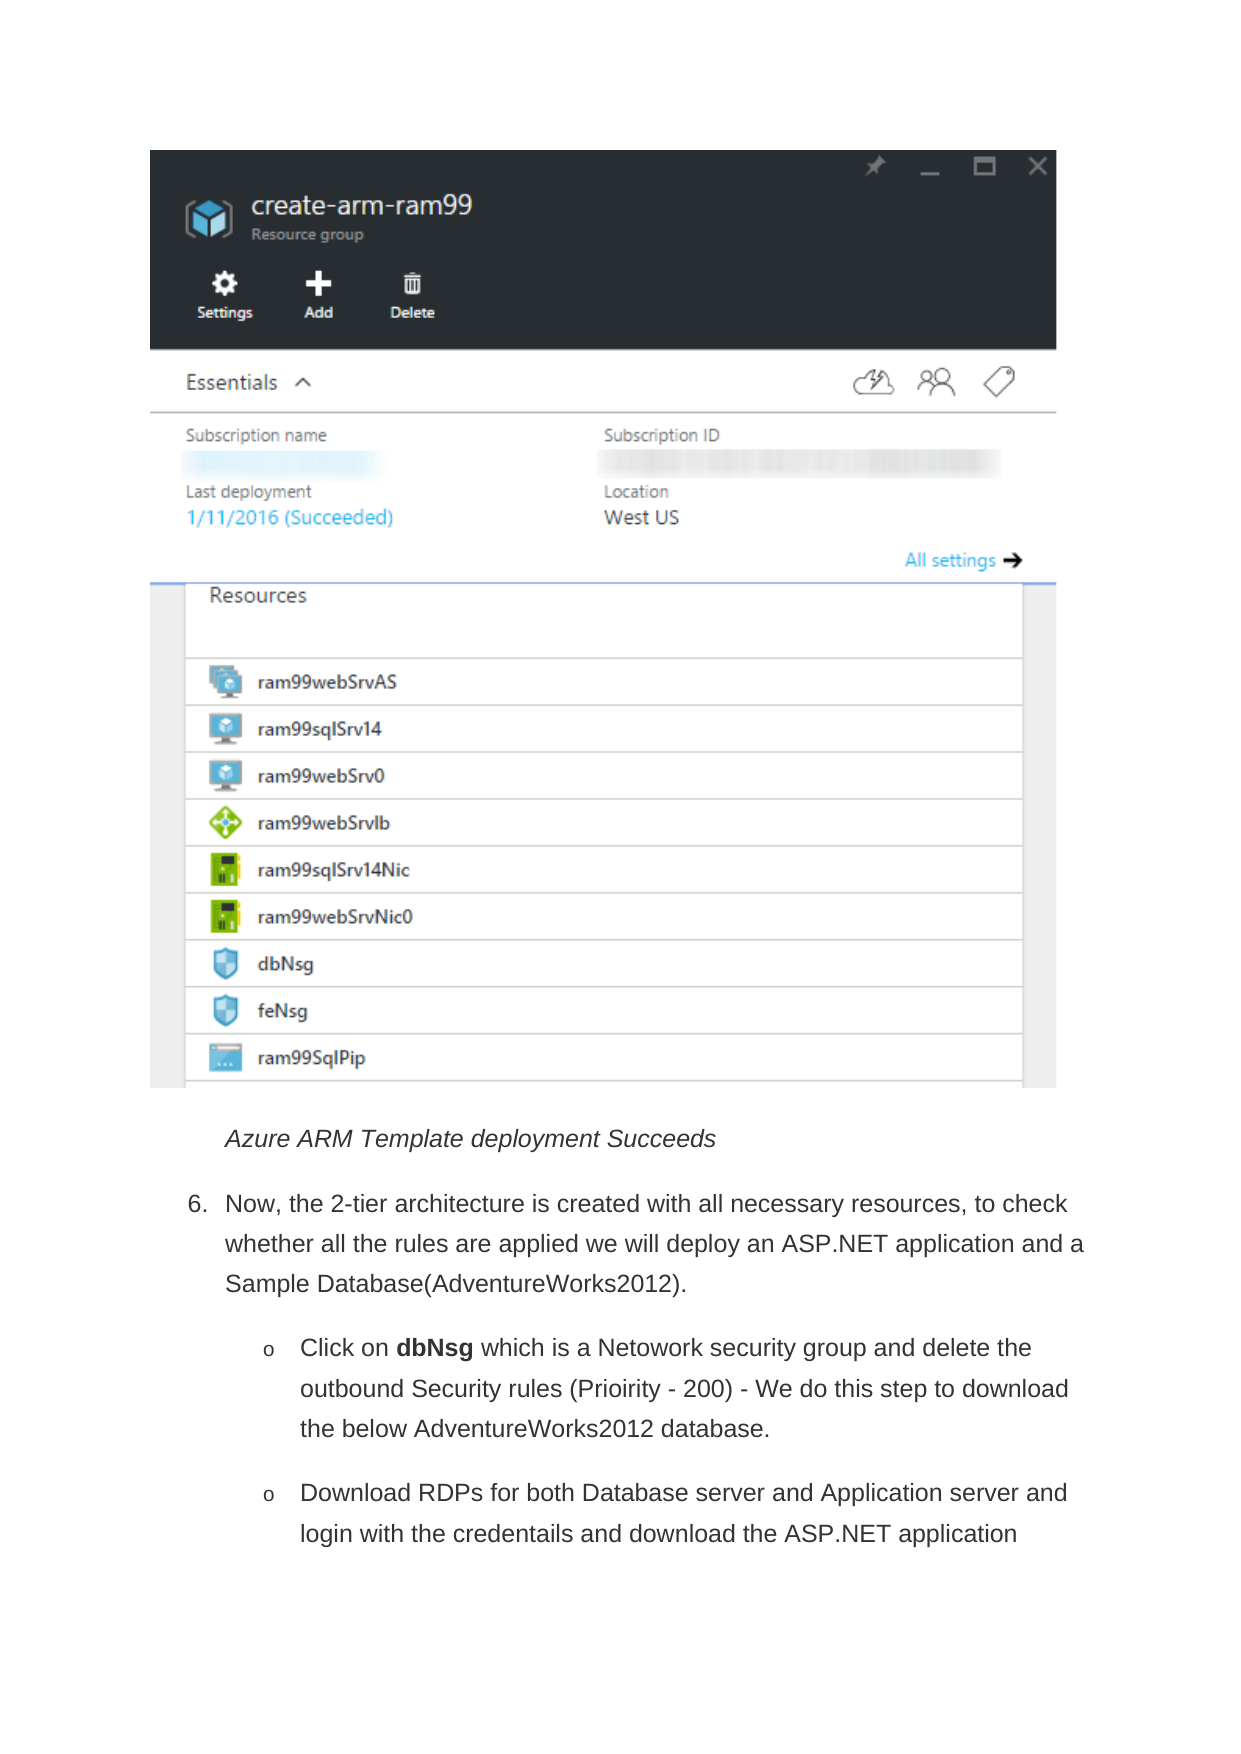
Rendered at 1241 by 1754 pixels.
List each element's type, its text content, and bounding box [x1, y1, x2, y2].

text Azure ARM Template deployment Succeeds [225, 1112, 1090, 1152]
list Now, the 2-tier architecture is created with all necessary resources, to check whether all the rules are applied we will deploy an ASP.NET application and a Sample Database(AdventureWorks2012). [187, 1177, 1090, 1297]
picture [150, 150, 1057, 1088]
list Click on dbNsg which is a Netowork security group and delete the outbound Security rules (Prioirity - 200) - We do this step to download the below AdventureWorks2012 database. [262, 1322, 1090, 1442]
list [262, 1467, 1090, 1547]
